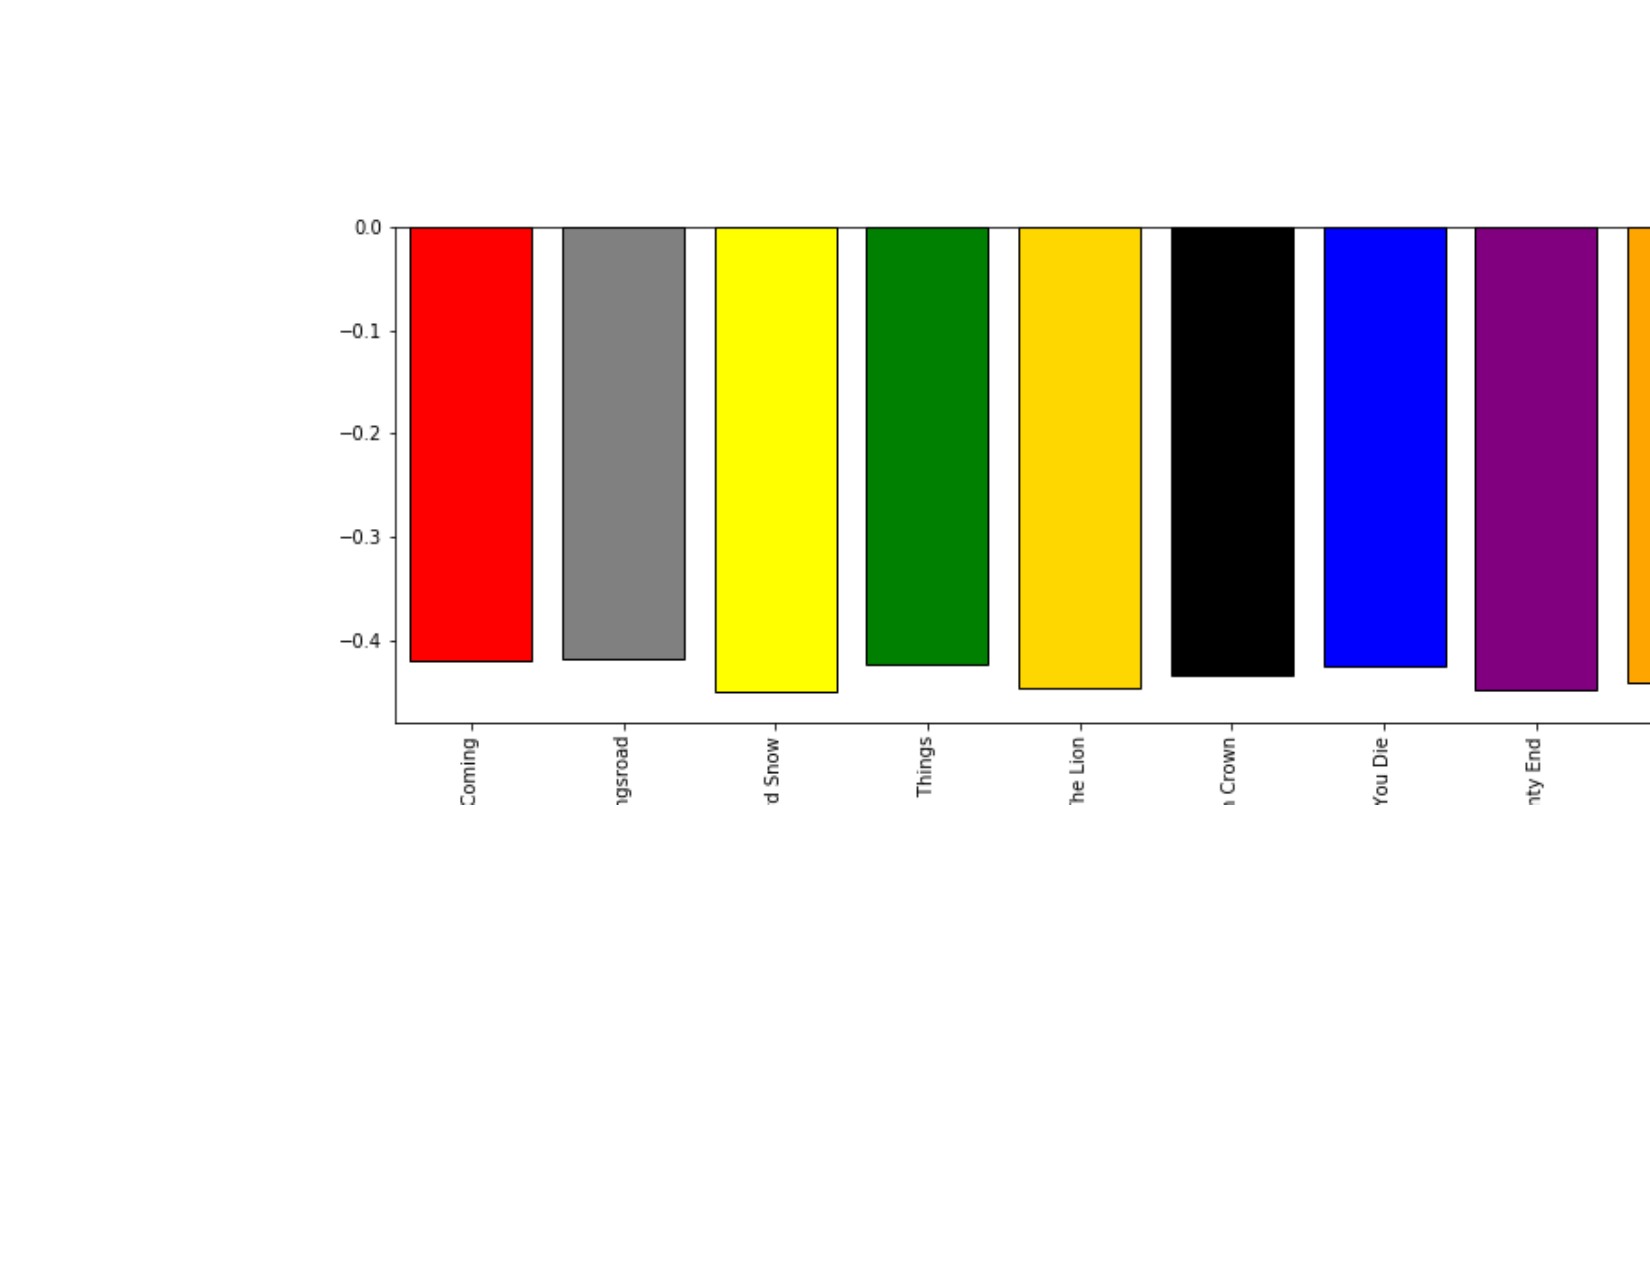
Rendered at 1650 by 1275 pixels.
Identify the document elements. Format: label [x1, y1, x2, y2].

picture [150, 150, 1650, 805]
